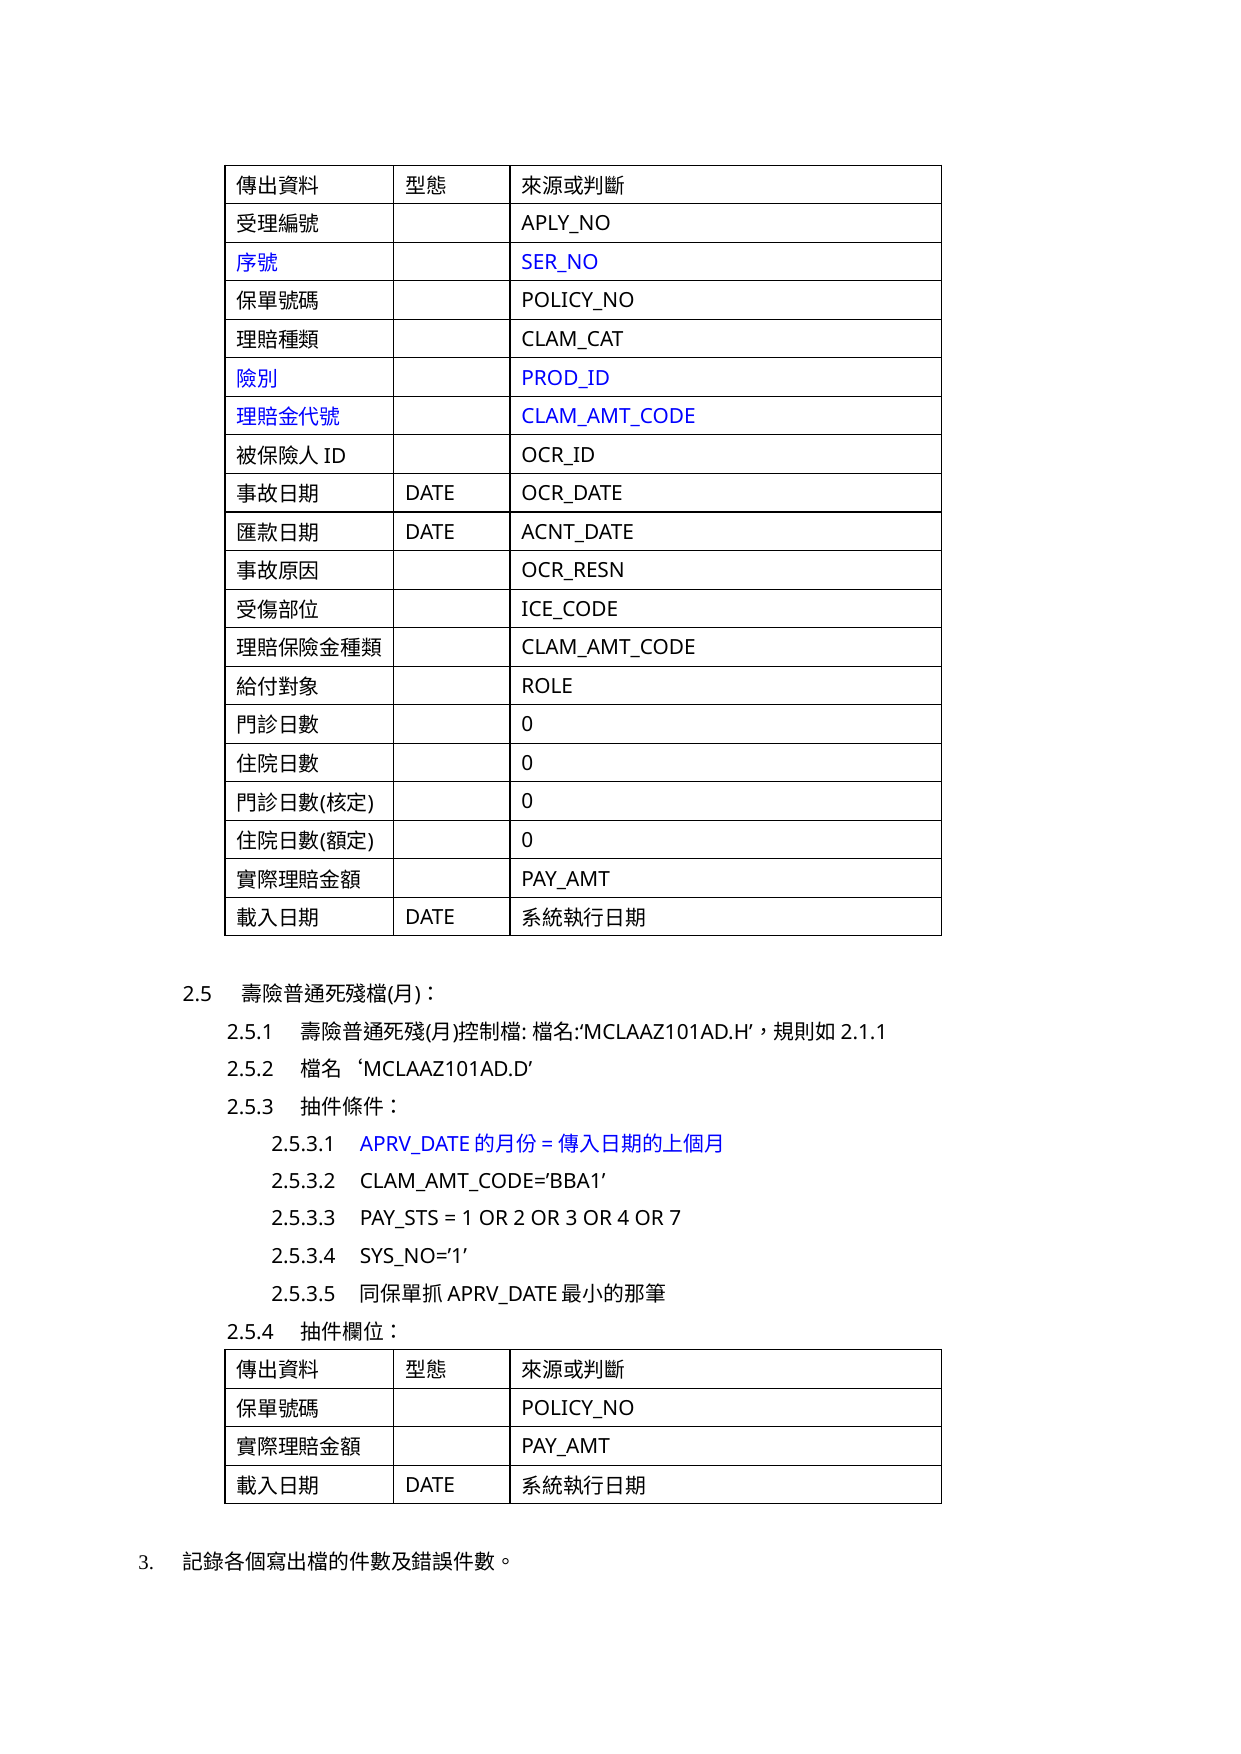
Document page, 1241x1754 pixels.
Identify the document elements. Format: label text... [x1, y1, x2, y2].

table_cell 載入日期 [226, 1466, 393, 1503]
table_cell 0 [511, 705, 941, 743]
table_cell CLAM_CAT [511, 320, 941, 357]
table_cell 被保險人ID [226, 435, 393, 473]
table_cell 保單號碼 [226, 281, 393, 319]
table_cell DATE [394, 474, 509, 511]
table_header 來源或判斷 [511, 166, 941, 203]
table_cell 0 [511, 821, 941, 858]
table_cell DATE [394, 1466, 509, 1503]
table_cell [394, 320, 509, 357]
table_cell 載入日期 [226, 898, 393, 935]
table_cell [394, 667, 509, 704]
table_cell PAY_AMT [511, 859, 941, 897]
table_header 傳出資料 [226, 1350, 393, 1387]
table_cell [394, 590, 509, 627]
table_cell 0 [511, 782, 941, 820]
table_cell [394, 782, 509, 820]
table_cell CLAM_AMT_CODE [511, 397, 941, 434]
list 壽險普通死殘檔(月)： [182, 974, 1144, 1011]
table_cell [394, 551, 509, 588]
table_cell OCR_RESN [511, 551, 941, 588]
list 抽件條件： [227, 1086, 1144, 1124]
table_cell POLICY_NO [511, 281, 941, 319]
table_cell 系統執行日期 [511, 898, 941, 935]
table_cell [394, 281, 509, 319]
list PAY_STS = 1 OR 2 OR 3 OR 4 OR 7 [271, 1199, 1144, 1236]
table_cell POLICY_NO [511, 1389, 941, 1426]
table_cell 門診日數(核定) [226, 782, 393, 820]
table_cell OCR_ID [511, 435, 941, 473]
table_cell PAY_AMT [511, 1427, 941, 1464]
table_cell 事故日期 [226, 474, 393, 511]
table_cell 理賠種類 [226, 320, 393, 357]
table_header 型態 [394, 166, 509, 203]
table_cell [394, 821, 509, 858]
table_cell 理賠金代號 [226, 397, 393, 434]
table_cell ROLE [511, 667, 941, 704]
table_header 型態 [394, 1350, 509, 1387]
table_cell [394, 628, 509, 666]
table_cell ACNT_DATE [511, 513, 941, 550]
table_cell 實際理賠金額 [226, 1427, 393, 1464]
table_cell 門診日數 [226, 705, 393, 743]
table_cell 險別 [226, 358, 393, 396]
table_cell [394, 744, 509, 781]
table_cell OCR_DATE [511, 474, 941, 511]
table_header 來源或判斷 [511, 1350, 941, 1387]
table_cell DATE [394, 513, 509, 550]
table_cell 受傷部位 [226, 590, 393, 627]
table_cell 理賠保險金種類 [226, 628, 393, 666]
list 檔名‘MCLAAZD.D’ [227, 1049, 1144, 1086]
table_cell 0 [511, 744, 941, 781]
table_cell [394, 859, 509, 897]
table_cell APLY_NO [511, 204, 941, 242]
table_cell [394, 705, 509, 743]
table_cell DATE [394, 898, 509, 935]
table_cell 系統執行日期 [511, 1466, 941, 1503]
list APRV_DATE的月份 = 傳入日期的上個月 [271, 1124, 1144, 1161]
list 同保單抓APRV_DATE最小的那筆 [271, 1274, 1144, 1311]
table_cell ICE_CODE [511, 590, 941, 627]
list 記錄各個寫出檔的件數及錯誤件數。 [138, 1542, 1144, 1579]
table_cell PROD_ID [511, 358, 941, 396]
table_header 傳出資料 [226, 166, 393, 203]
table_cell [394, 204, 509, 242]
table_cell SER_NO [511, 243, 941, 280]
table_cell 實際理賠金額 [226, 859, 393, 897]
list CLAM_AMT_CODE=’BBA [271, 1161, 1144, 1199]
table_cell [394, 1389, 509, 1426]
table_cell 匯款日期 [226, 513, 393, 550]
table_cell 給付對象 [226, 667, 393, 704]
table_cell [394, 397, 509, 434]
table_cell 住院日數(額定) [226, 821, 393, 858]
table_cell 住院日數 [226, 744, 393, 781]
table_cell 受理編號 [226, 204, 393, 242]
list 壽險普通死殘(月)控制檔: 檔名:‘MCLAAZD.H’，規則如 [227, 1011, 1144, 1049]
table_cell 事故原因 [226, 551, 393, 588]
list 抽件欄位： [227, 1311, 1144, 1349]
table_cell [394, 435, 509, 473]
table_cell 序號 [226, 243, 393, 280]
table_cell 保單號碼 [226, 1389, 393, 1426]
list SYS_NO=’ [271, 1236, 1144, 1274]
table_cell [394, 1427, 509, 1464]
table_cell CLAM_AMT_CODE [511, 628, 941, 666]
table_cell [394, 243, 509, 280]
table_cell [394, 358, 509, 396]
